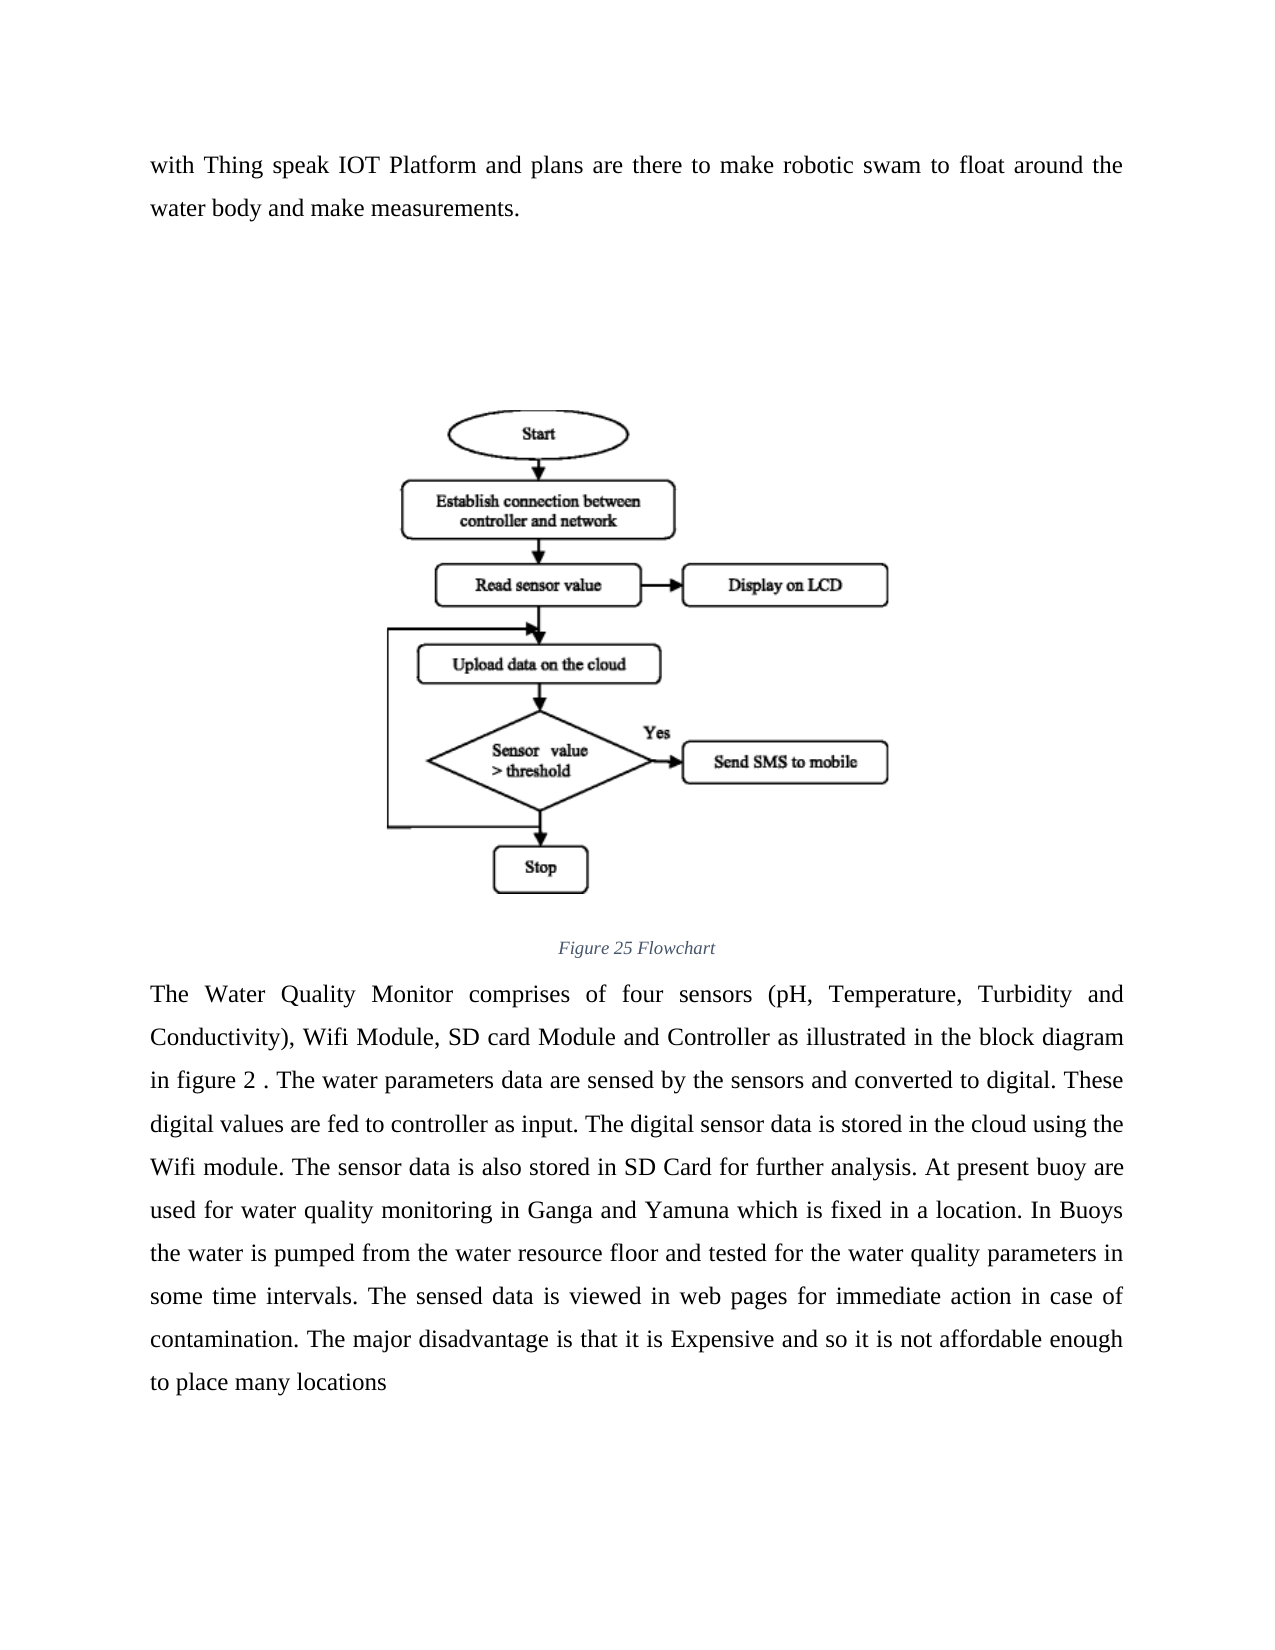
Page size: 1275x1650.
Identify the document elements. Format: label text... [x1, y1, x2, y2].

text The Water Quality Monitor comprises of four sensors (pH, Temperature, Turbidity and Conductivity), Wifi Module, SD card Module and Controller as illustrated in the block diagram in figure 2 . The water parameters data are sensed by the sensors and converted to digital. These digital values are fed to controller as input. The digital sensor data is stored in the cloud using the Wifi module. The sensor data is also stored in SD Card for further analysis. At present buoy are used for water quality monitoring in Ganga and Yamuna which is fixed in a location. In Buoys the water is pumped from the water resource floor and tested for the water quality parameters in some time intervals. The sensed data is viewed in web pages for immediate action in case of contamination. The major disadvantage is that it is Expensive and so it is not affordable enough to place many locations [150, 979, 1125, 1396]
picture [386, 410, 889, 894]
text Figure 25 Flowchart [150, 937, 1125, 958]
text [150, 150, 1125, 222]
